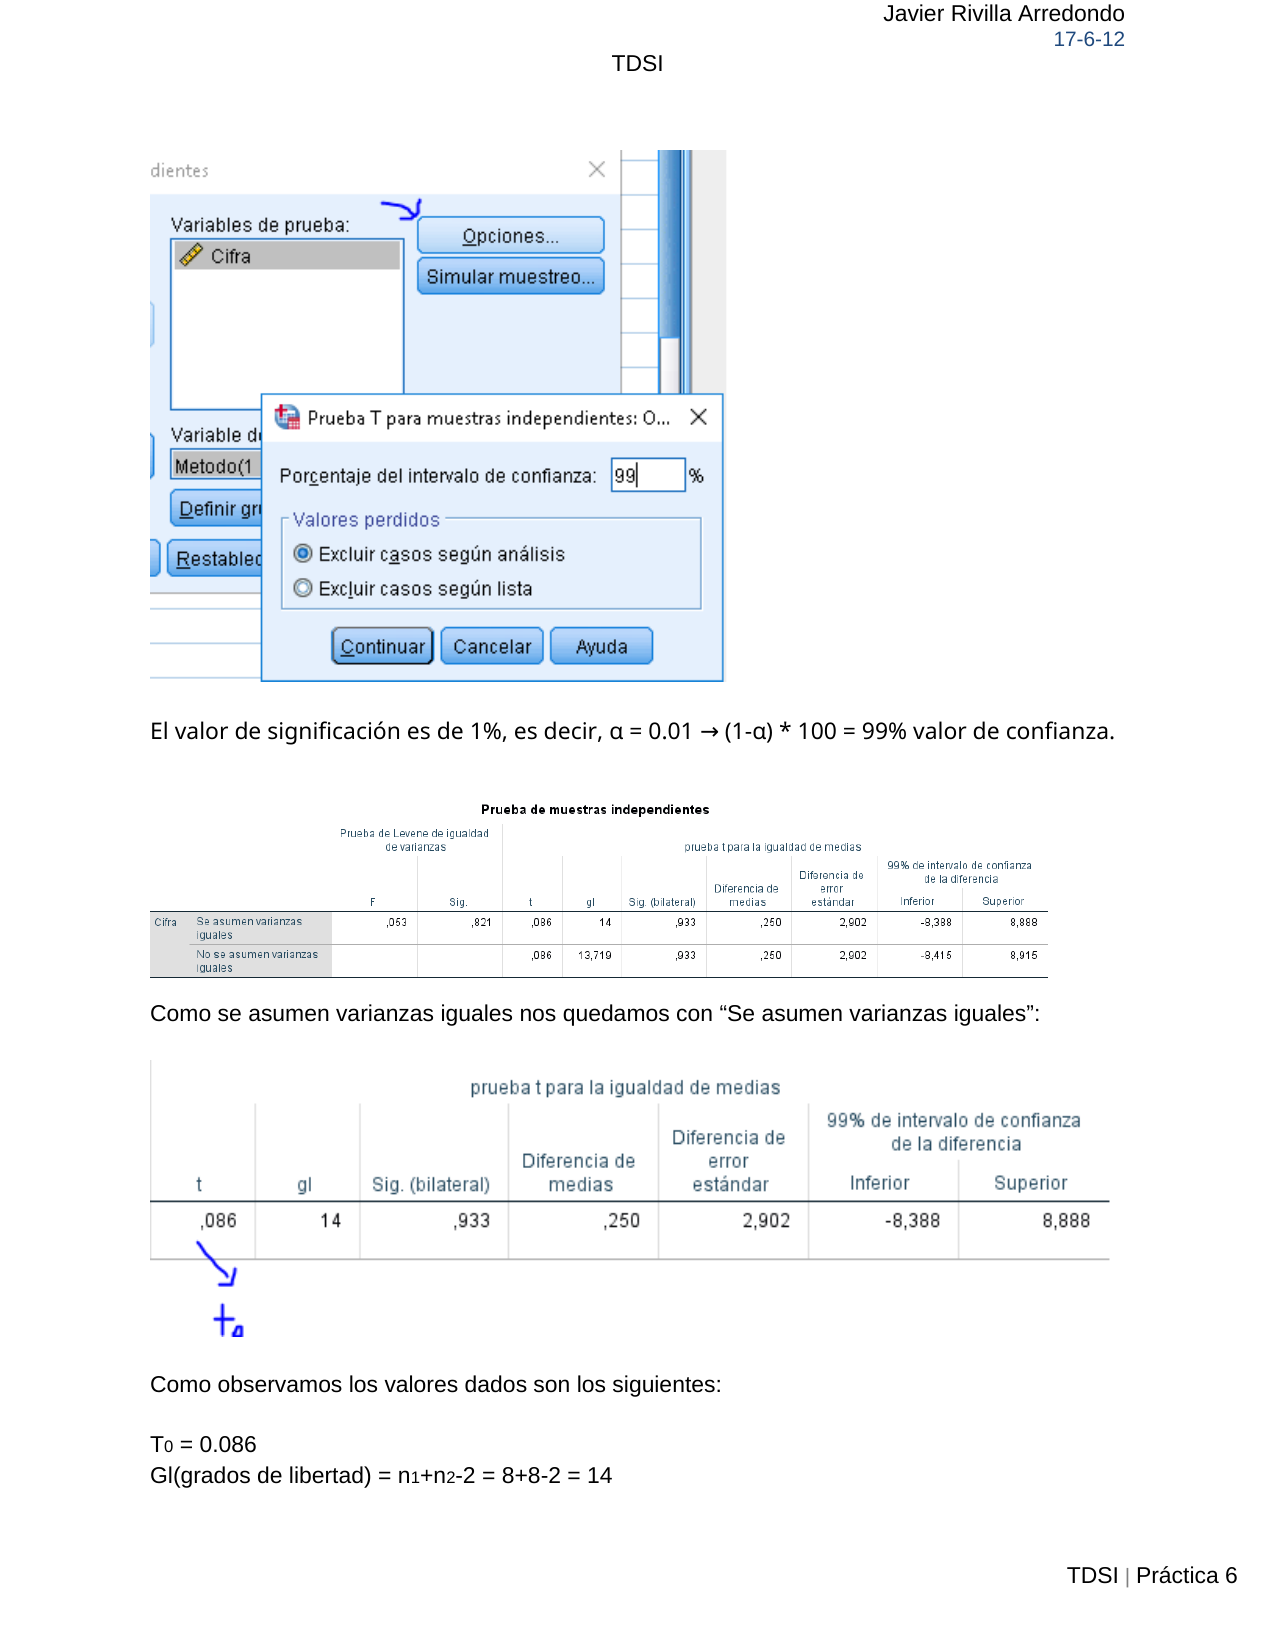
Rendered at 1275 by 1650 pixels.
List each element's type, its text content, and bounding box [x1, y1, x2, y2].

text T0 = 0.086 [150, 1431, 1125, 1458]
text El valor de significación es de 1%, es decir, α = 0.01 → (1-α) * 100 = 99% valor de confianza. [150, 715, 1125, 747]
text Como se asumen varianzas iguales nos quedamos con “Se asumen varianzas iguales”: [150, 1000, 1125, 1026]
text Gl(grados de libertad) = n1+n2-2 = 8+8-2 = 14 [150, 1462, 1125, 1488]
text Como observamos los valores dados son los siguientes: [150, 1371, 1125, 1397]
picture [150, 781, 1125, 996]
picture [150, 150, 727, 682]
picture [150, 1060, 1116, 1337]
